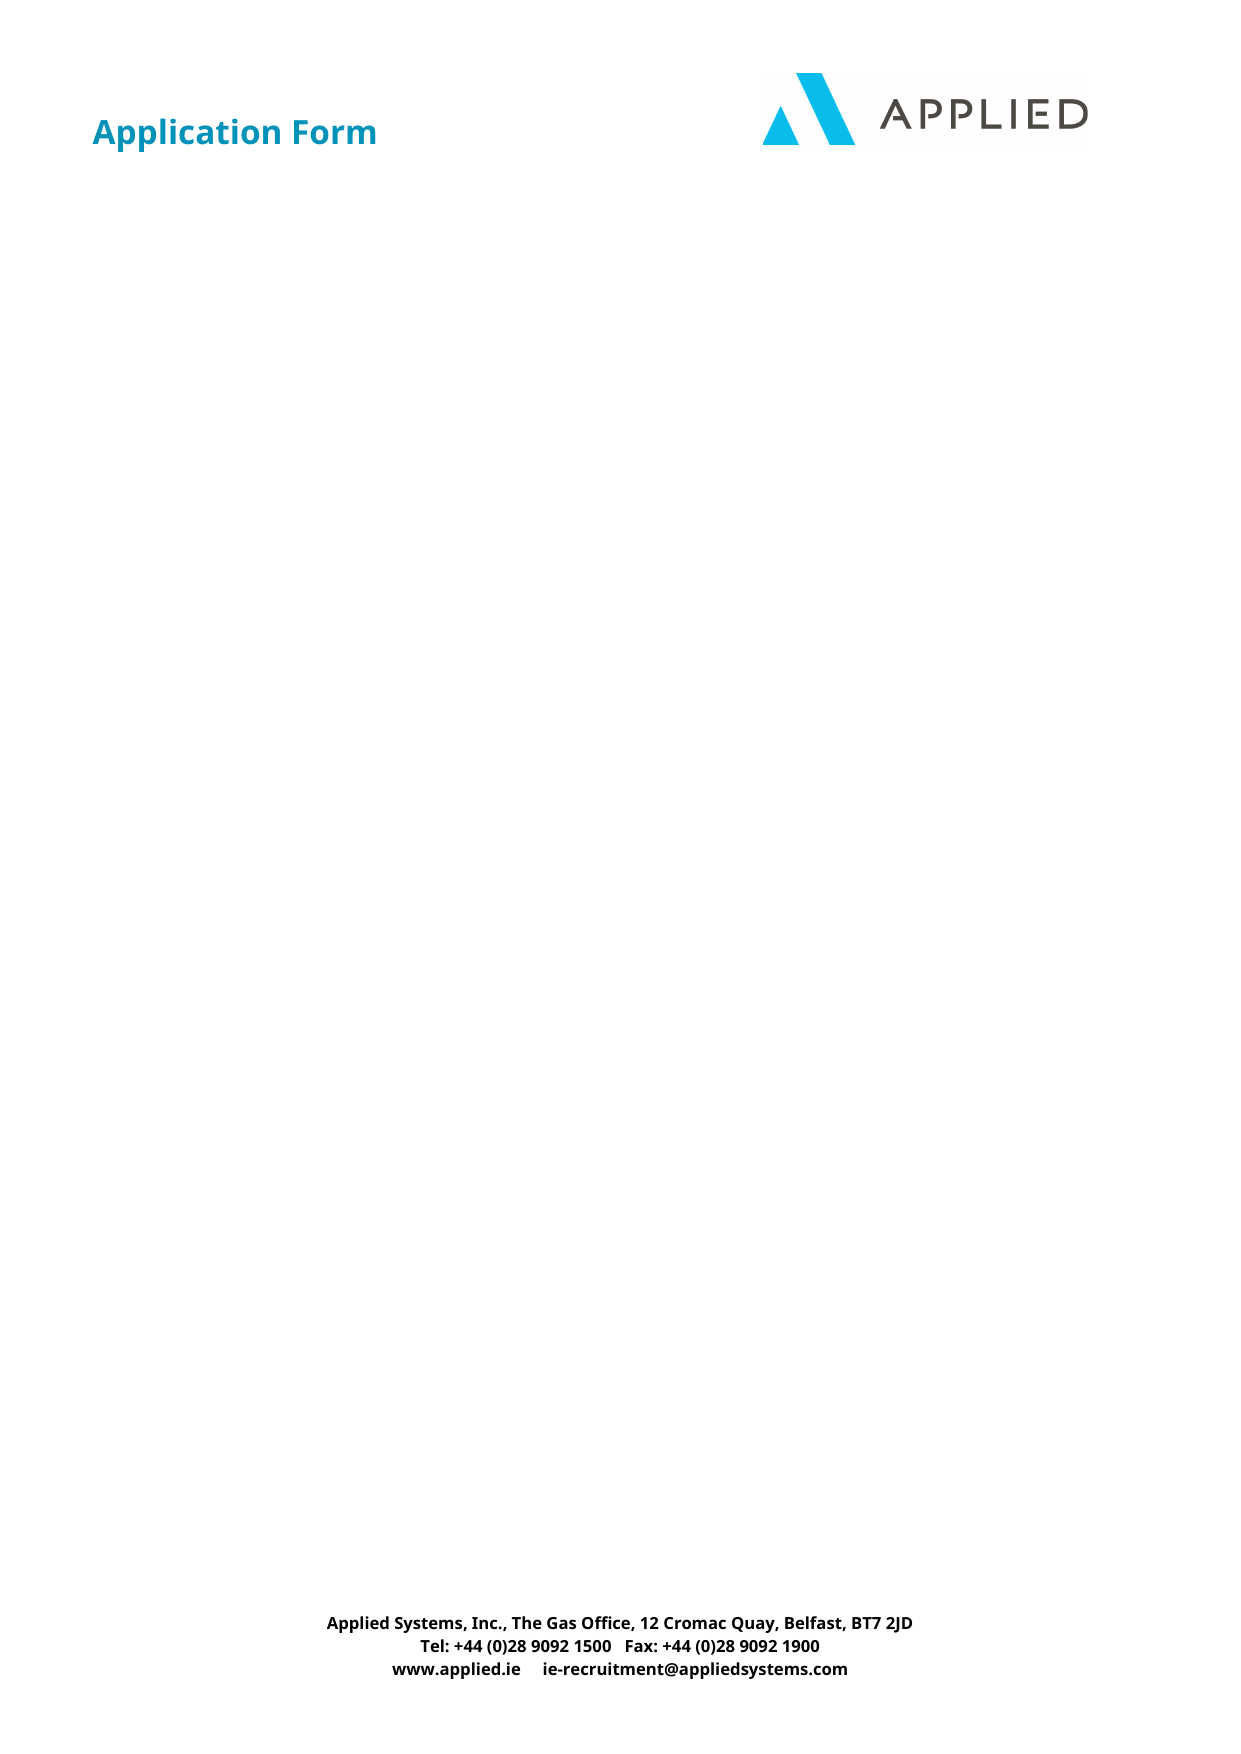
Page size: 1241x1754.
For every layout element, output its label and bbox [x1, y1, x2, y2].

picture [823, 73, 1088, 145]
picture [762, 73, 829, 145]
